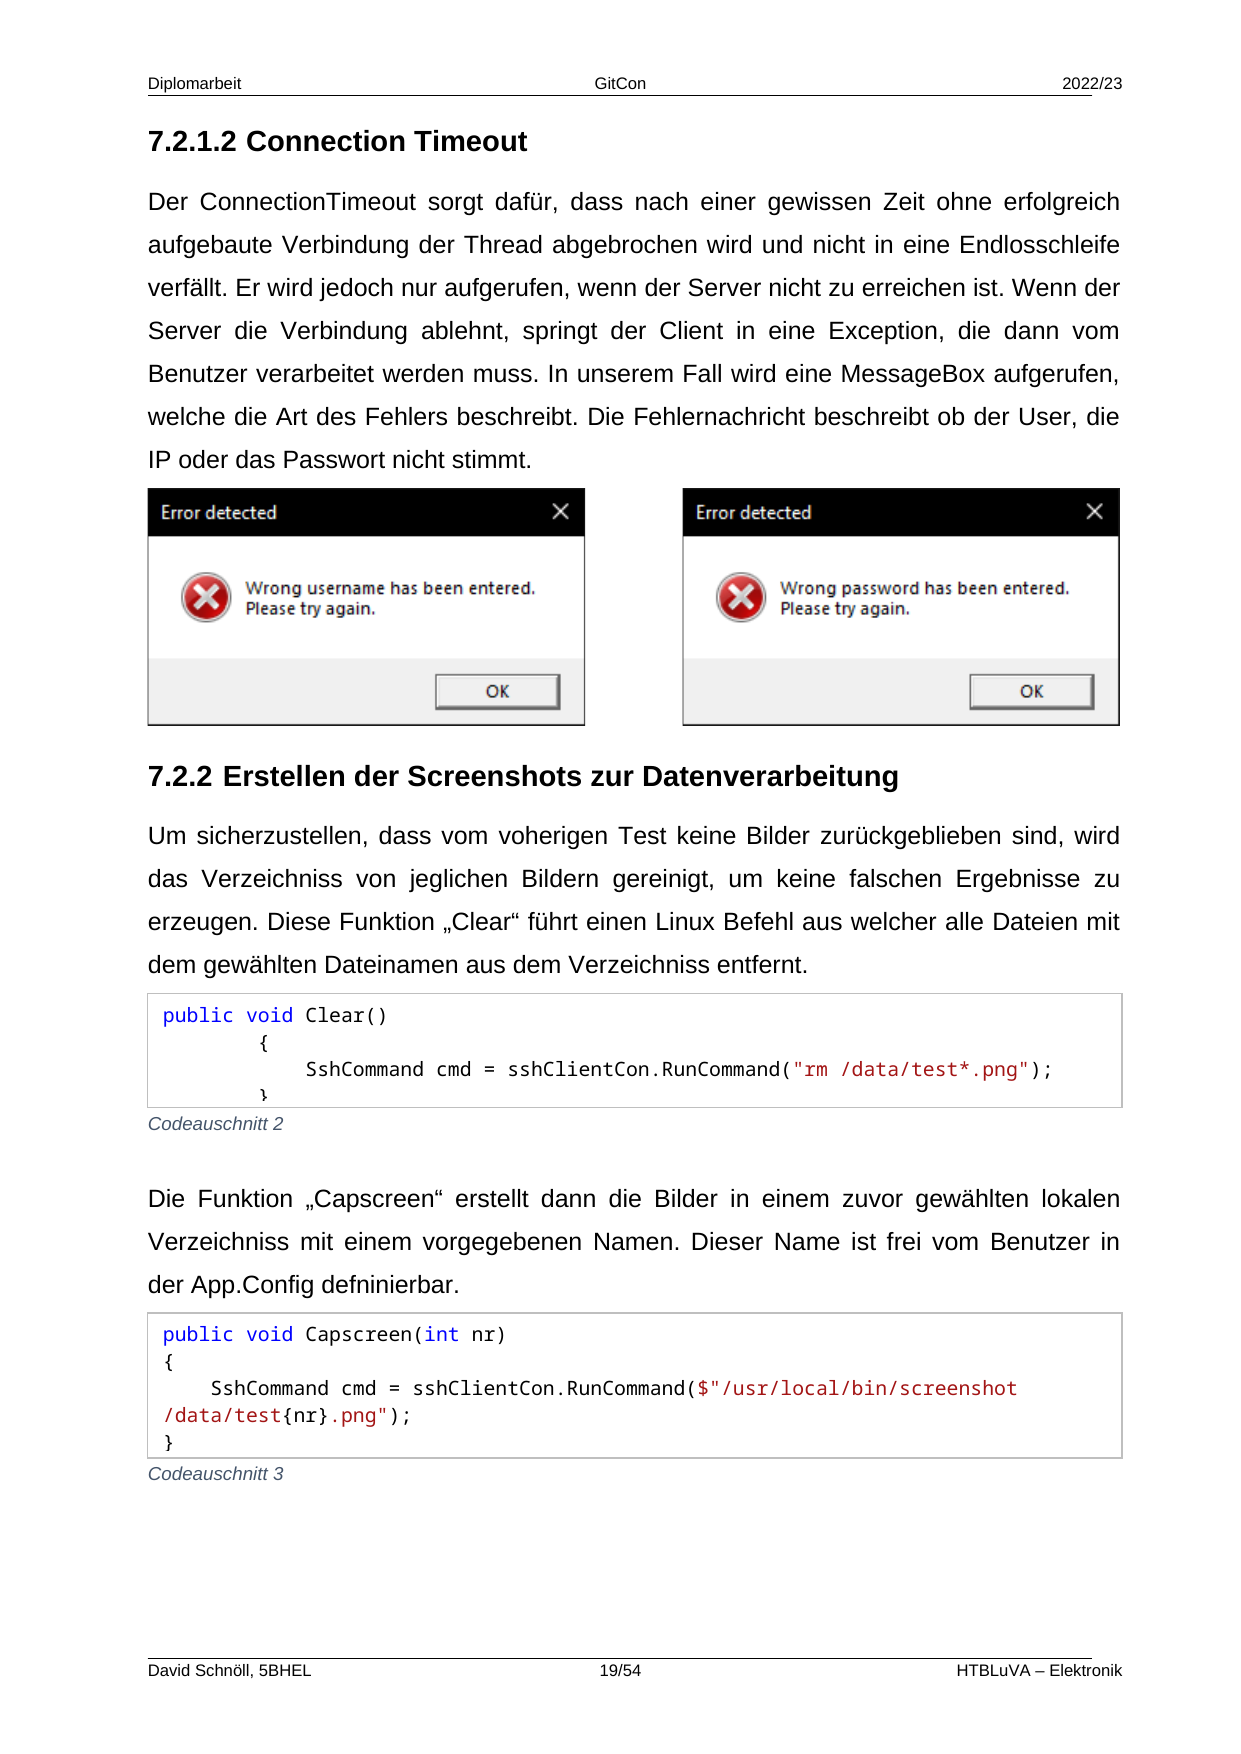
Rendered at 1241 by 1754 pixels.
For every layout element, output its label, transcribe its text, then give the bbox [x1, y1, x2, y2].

picture [682, 488, 1120, 726]
text Um sicherzustellen, dass vom voherigen Test keine Bilder zurückgeblieben sind, wird das Verzeichniss von jeglichen Bildern gereinigt, um keine falschen Ergebnisse zu erzeugen. Diese Funktion „Clear“ führt einen Linux Befehl aus welcher alle Dateien mit dem gewählten Dateinamen aus dem Verzeichniss entfernt. [148, 821, 1122, 979]
subtitle Connection Timeout [148, 124, 1122, 158]
text Codeauschnitt 2 [148, 1112, 1122, 1134]
text Der ConnectionTimeout sorgt dafür, dass nach einer gewissen Zeit ohne erfolgreich aufgebaute Verbindung der Thread abgebrochen wird und nicht in eine Endlosschleife verfällt. Er wird jedoch nur aufgerufen, wenn der Server nicht zu erreichen ist. Wenn der Server die Verbindung ablehnt, springt der Client in eine Exception, die dann vom Benutzer verarbeitet werden muss. In unserem Fall wird eine MessageBox aufgerufen, welche die Art des Fehlers beschreibt. Die Fehlernachricht beschreibt ob der User, die IP oder das Passwort nicht stimmt. [148, 187, 1122, 474]
picture [147, 488, 586, 726]
text Die Funktion „Capscreen“ erstellt dann die Bilder in einem zuvor gewählten lokalen Verzeichniss mit einem vorgegebenen Namen. Dieser Name ist frei vom Benutzer in der App.Config defninierbar. [148, 1184, 1122, 1299]
text Codeauschnitt 3 [148, 1463, 1122, 1485]
subtitle Erstellen der Screenshots zur Datenverarbeitung [148, 759, 1122, 792]
